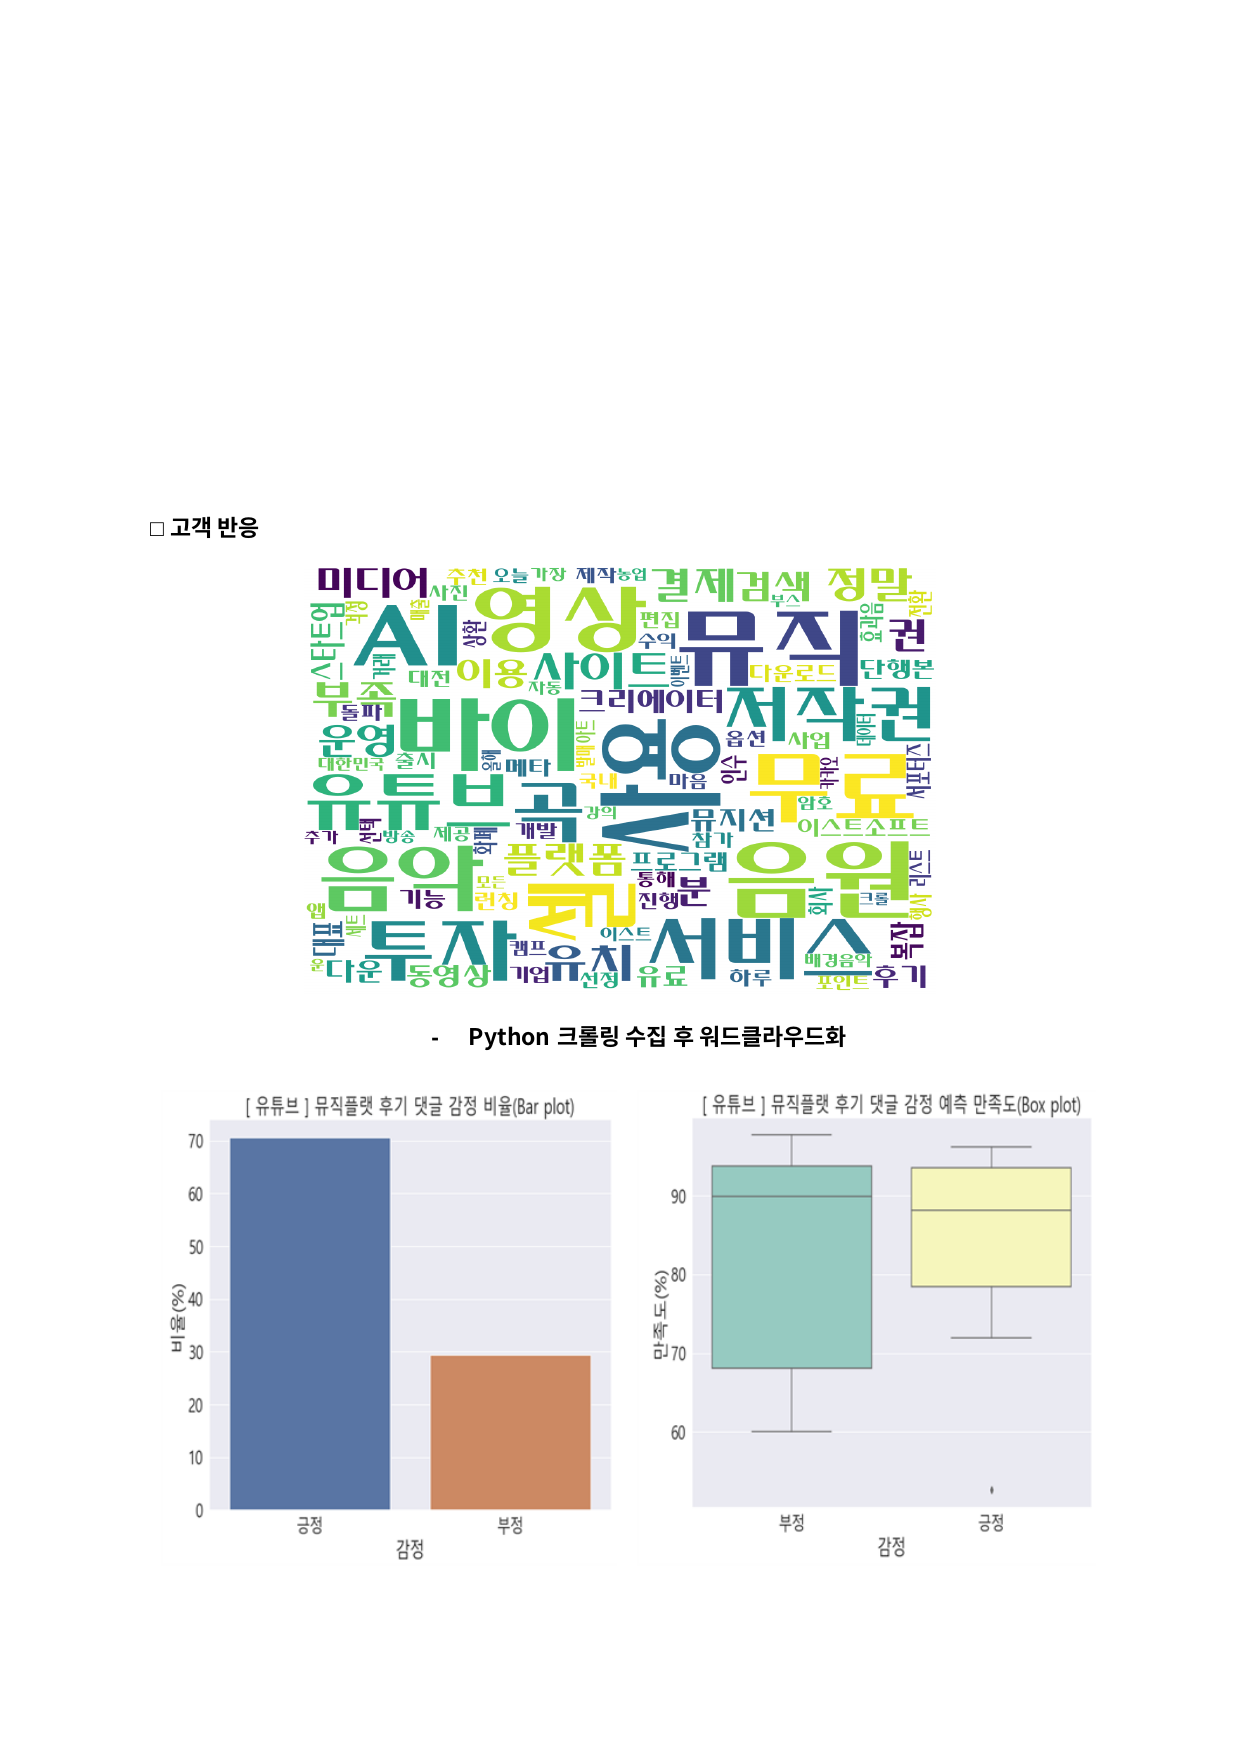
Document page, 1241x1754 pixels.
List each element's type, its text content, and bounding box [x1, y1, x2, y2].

list Python 크롤링 수집 후 워드클라우드화 [187, 1019, 1090, 1052]
picture [303, 567, 937, 994]
text □ 고객 반응 [150, 509, 1090, 543]
picture [150, 1077, 1100, 1573]
